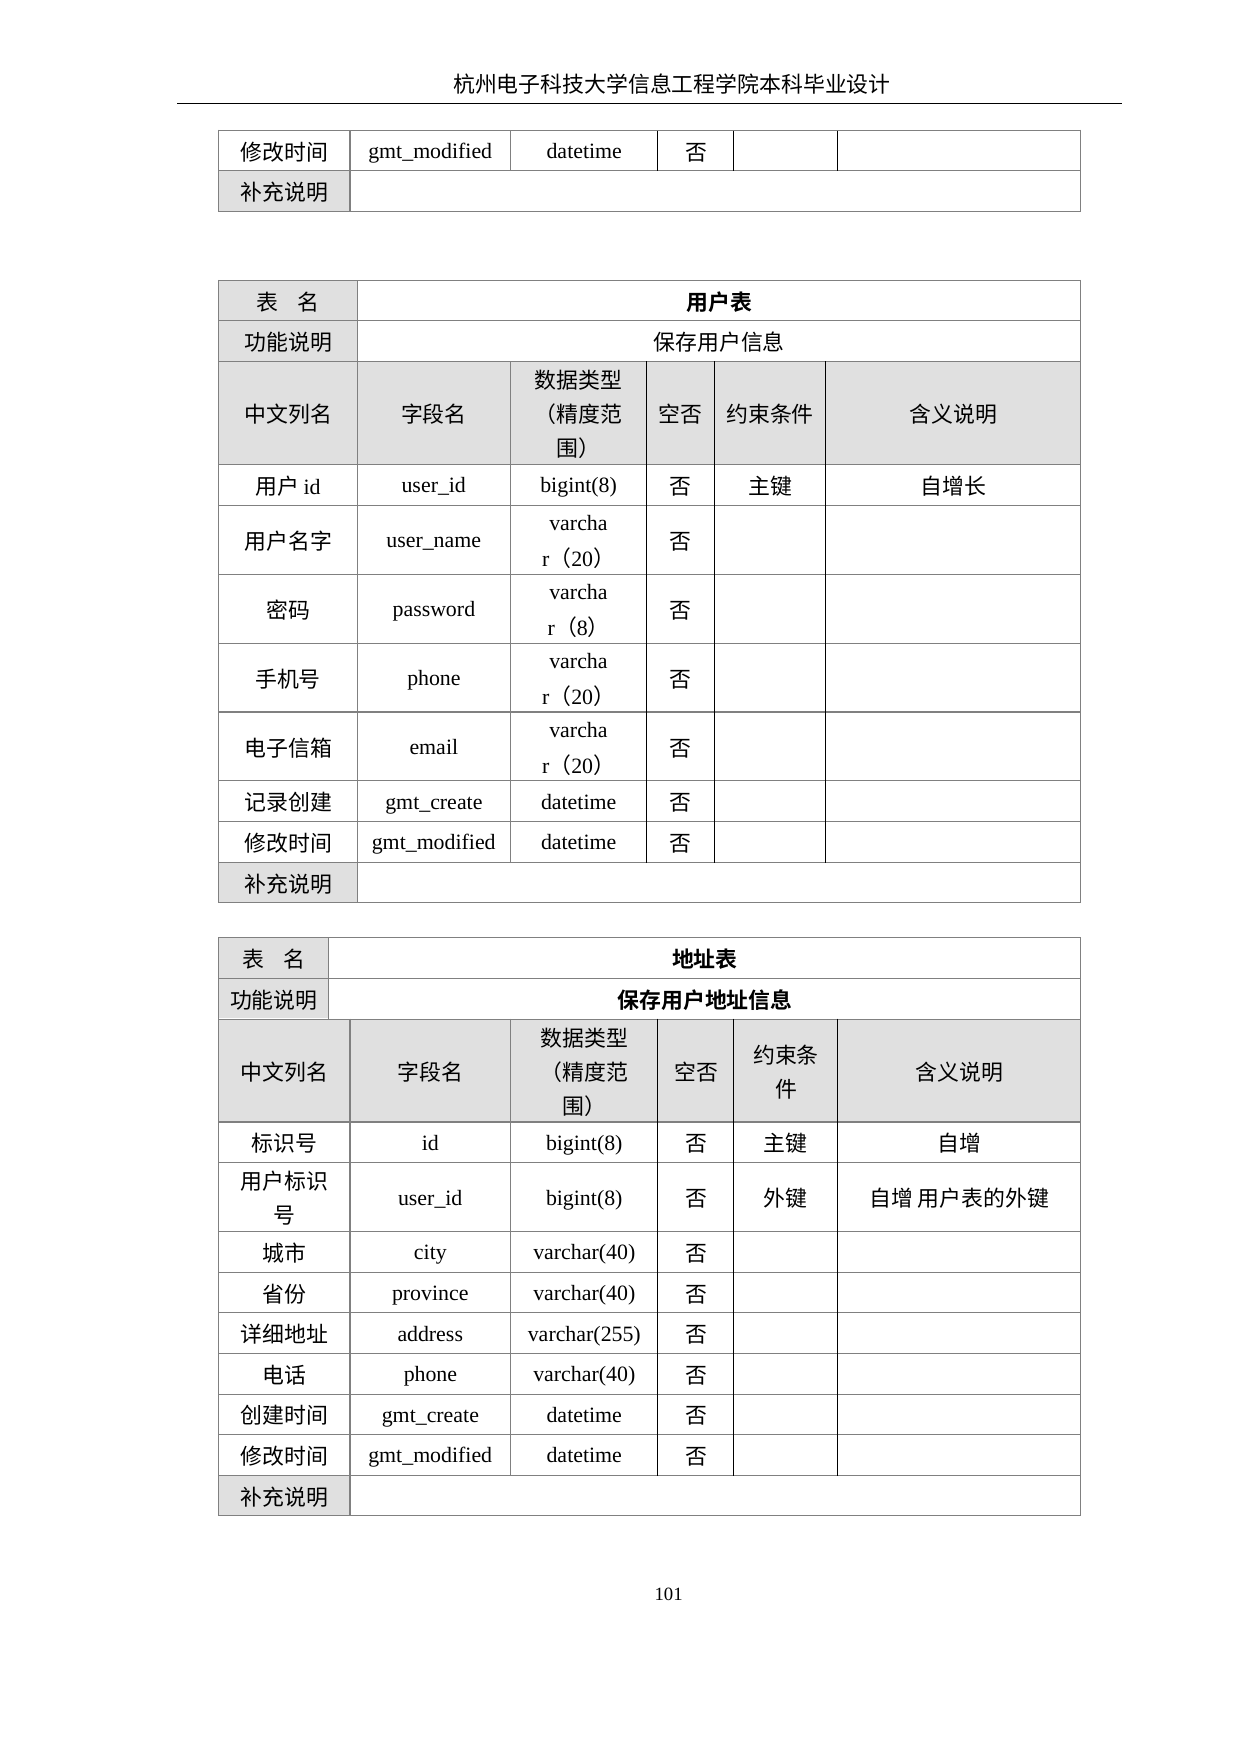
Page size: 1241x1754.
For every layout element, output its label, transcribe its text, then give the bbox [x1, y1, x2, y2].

table_cell 否 [658, 131, 733, 170]
table_cell 否 [647, 506, 714, 573]
table_cell 城市 [219, 1232, 349, 1272]
table_cell [838, 1232, 1080, 1272]
table_cell [715, 713, 825, 780]
table_cell 修改时间 [219, 822, 357, 862]
table_cell [734, 1232, 837, 1272]
table_cell 用户id [219, 465, 357, 504]
table_cell 创建时间 [219, 1395, 349, 1434]
table_cell 外键 [734, 1163, 837, 1231]
table_header 地址表 [329, 938, 1080, 978]
table_cell 否 [647, 575, 714, 642]
table_cell 用户名字 [219, 506, 357, 573]
table_cell phone [358, 644, 510, 711]
table_cell gmt_modified [358, 822, 510, 862]
table_cell 自增 用户表的外键 [838, 1163, 1080, 1231]
table_header 表 名 [219, 281, 357, 320]
table_cell 保存用户信息 [358, 321, 1080, 361]
table_cell varchar(40) [511, 1273, 657, 1312]
table_cell [351, 1476, 1080, 1515]
table_cell 数据类型 （精度范围） [511, 362, 646, 464]
table_cell 数据类型 （精度范围） [511, 1020, 657, 1121]
table_cell 字段名 [351, 1020, 510, 1121]
table_cell gmt_create [351, 1395, 510, 1434]
table_cell varchar(40) [511, 1354, 657, 1393]
table_cell [358, 863, 1080, 902]
table_cell varchar（8） [511, 575, 646, 642]
table_cell datetime [511, 1395, 657, 1434]
table_cell 含义说明 [838, 1020, 1080, 1121]
table_cell datetime [511, 131, 657, 170]
table_cell id [351, 1123, 510, 1162]
table_cell [734, 131, 837, 170]
table_cell [715, 575, 825, 642]
table_cell 字段名 [358, 362, 510, 464]
table_cell user_id [358, 465, 510, 504]
table_cell 密码 [219, 575, 357, 642]
table_cell [838, 1354, 1080, 1393]
table_cell varchar（20） [511, 713, 646, 780]
table_cell datetime [511, 822, 646, 862]
table_cell 自增 [838, 1123, 1080, 1162]
table_cell 主键 [734, 1123, 837, 1162]
table_cell [826, 575, 1080, 642]
table_cell 补充说明 [219, 171, 349, 211]
table_cell 电子信箱 [219, 713, 357, 780]
table_cell password [358, 575, 510, 642]
table_cell [351, 171, 1080, 211]
table_cell 用户标识号 [219, 1163, 349, 1231]
table_cell 否 [658, 1163, 733, 1231]
table_cell [826, 822, 1080, 862]
table_cell [734, 1354, 837, 1393]
table_cell 否 [658, 1435, 733, 1475]
table_cell [838, 1273, 1080, 1312]
table_cell 否 [658, 1354, 733, 1393]
table_cell 约束条件 [734, 1020, 837, 1121]
table_cell [838, 1435, 1080, 1475]
table_cell [715, 506, 825, 573]
table_cell [734, 1395, 837, 1434]
table_cell bigint(8) [511, 465, 646, 504]
table_cell bigint(8) [511, 1123, 657, 1162]
table_cell 修改时间 [219, 131, 349, 170]
table_cell 修改时间 [219, 1435, 349, 1475]
table_cell 保存用户地址信息 [329, 979, 1080, 1018]
table_cell 电话 [219, 1354, 349, 1393]
table_cell varchar（20） [511, 506, 646, 573]
table_cell [826, 506, 1080, 573]
table_cell 标识号 [219, 1123, 349, 1162]
table_cell phone [351, 1354, 510, 1393]
table_cell city [351, 1232, 510, 1272]
table_cell datetime [511, 781, 646, 821]
table_cell 否 [647, 822, 714, 862]
table_cell 否 [658, 1123, 733, 1162]
table_cell [734, 1313, 837, 1353]
table_cell 补充说明 [219, 863, 357, 902]
table_header 表 名 [219, 938, 328, 978]
table_cell 功能说明 [219, 979, 328, 1018]
table_cell gmt_create [358, 781, 510, 821]
table_cell province [351, 1273, 510, 1312]
table_cell 空否 [647, 362, 714, 464]
table_cell 否 [647, 644, 714, 711]
table_cell [734, 1435, 837, 1475]
table_cell [826, 713, 1080, 780]
table_cell [838, 1395, 1080, 1434]
table_cell [715, 644, 825, 711]
table_cell 记录创建 [219, 781, 357, 821]
table_cell bigint(8) [511, 1163, 657, 1231]
table_cell 详细地址 [219, 1313, 349, 1353]
table_cell [715, 781, 825, 821]
table_cell 中文列名 [219, 362, 357, 464]
table_cell varchar(40) [511, 1232, 657, 1272]
table_cell 主键 [715, 465, 825, 504]
table_cell 补充说明 [219, 1476, 349, 1515]
table_cell 约束条件 [715, 362, 825, 464]
table_cell 否 [658, 1273, 733, 1312]
table_cell 否 [647, 781, 714, 821]
table_cell 空否 [658, 1020, 733, 1121]
table_cell gmt_modified [351, 1435, 510, 1475]
table_cell [734, 1273, 837, 1312]
table_cell user_id [351, 1163, 510, 1231]
table_cell [826, 644, 1080, 711]
table_cell gmt_modified [351, 131, 510, 170]
table_cell 中文列名 [219, 1020, 349, 1121]
table_cell [826, 781, 1080, 821]
table_cell 功能说明 [219, 321, 357, 361]
table_cell [838, 131, 1080, 170]
table_cell [838, 1313, 1080, 1353]
table_cell 否 [647, 465, 714, 504]
table_cell datetime [511, 1435, 657, 1475]
table_cell user_name [358, 506, 510, 573]
table_cell varchar（20） [511, 644, 646, 711]
table_cell 省份 [219, 1273, 349, 1312]
table_cell [715, 822, 825, 862]
table_cell 含义说明 [826, 362, 1080, 464]
table_cell 否 [658, 1395, 733, 1434]
table_cell 自增长 [826, 465, 1080, 504]
table_cell address [351, 1313, 510, 1353]
table_cell 否 [647, 713, 714, 780]
table_cell email [358, 713, 510, 780]
table_cell varchar(255) [511, 1313, 657, 1353]
table_cell 手机号 [219, 644, 357, 711]
table_cell 否 [658, 1313, 733, 1353]
table_header 用户表 [358, 281, 1080, 320]
table_cell 否 [658, 1232, 733, 1272]
